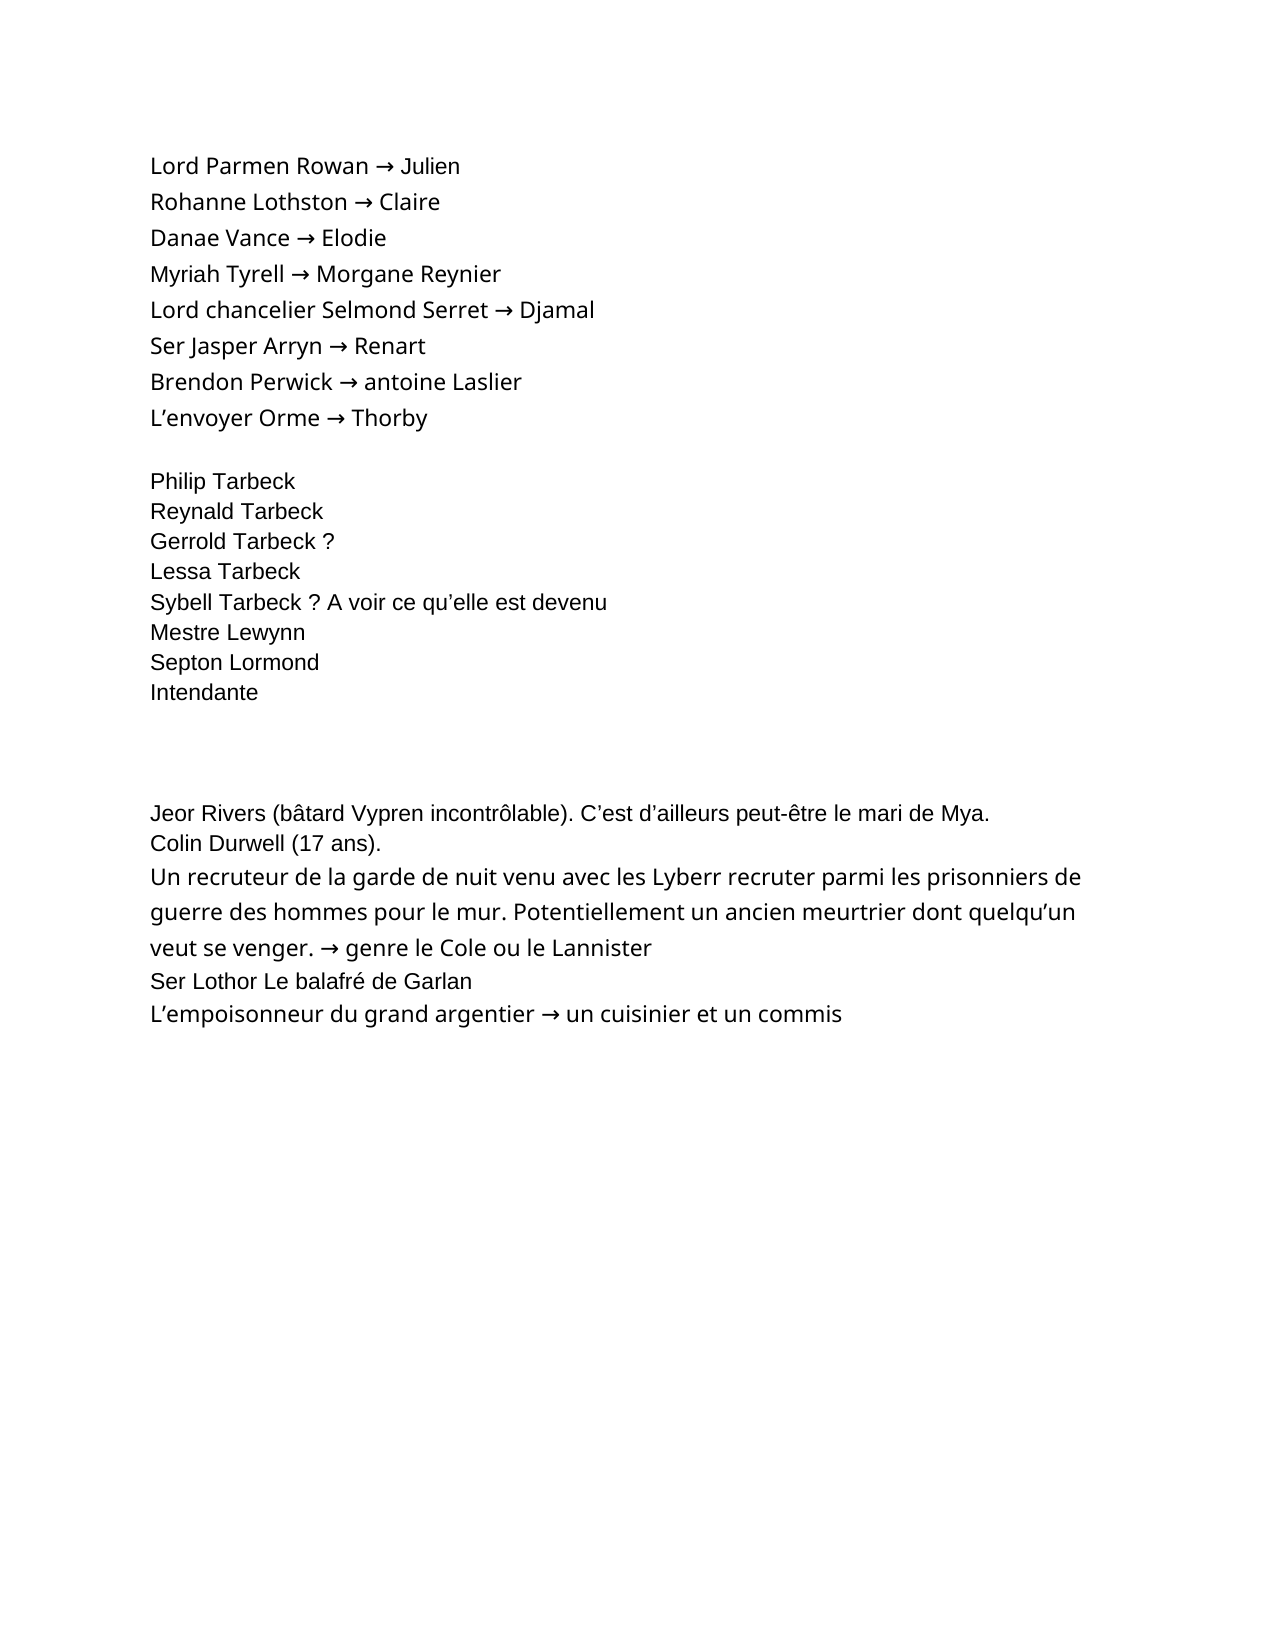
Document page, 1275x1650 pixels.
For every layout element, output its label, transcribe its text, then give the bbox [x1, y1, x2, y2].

text Lord chancelier Selmond Serret → Djamal [150, 294, 1125, 325]
text Mestre Lewynn [150, 619, 1125, 645]
text Un recruteur de la garde de nuit venu avec les Lyberr recruter parmi les prisonniers de guerre des hommes pour le mur. Potentiellement un ancien meurtrier dont quelqu’un veut se venger. → genre le Cole ou le Lannister [150, 860, 1125, 963]
text Gerrold Tarbeck ? [150, 528, 1125, 554]
text L’empoisonneur du grand argentier → un cuisinier et un commis [150, 998, 1125, 1030]
text Septon Lormond [150, 649, 1125, 675]
text Philip Tarbeck [150, 468, 1125, 494]
text L’envoyer Orme → Thorby [150, 402, 1125, 433]
text Colin Durwell (17 ans). [150, 830, 1125, 857]
text Danae Vance → Elodie [150, 222, 1125, 253]
text Reynald Tarbeck [150, 498, 1125, 524]
text Myriah Tyrell → Morgane Reynier [150, 258, 1125, 289]
text Ser Lothor Le balafré de Garlan [150, 968, 1125, 994]
text Rohanne Lothston → Claire [150, 186, 1125, 217]
text Sybell Tarbeck ? A voir ce qu’elle est devenu [150, 588, 1125, 615]
text Ser Jasper Arryn → Renart [150, 330, 1125, 361]
text Lord Parmen Rowan → Julien [150, 150, 1125, 181]
text Lessa Tarbeck [150, 558, 1125, 585]
text Jeor Rivers (bâtard Vypren incontrôlable). C’est d’ailleurs peut-être le mari de Mya. [150, 800, 1125, 826]
text Intendante [150, 679, 1125, 706]
text Brendon Perwick → antoine Laslier [150, 366, 1125, 397]
